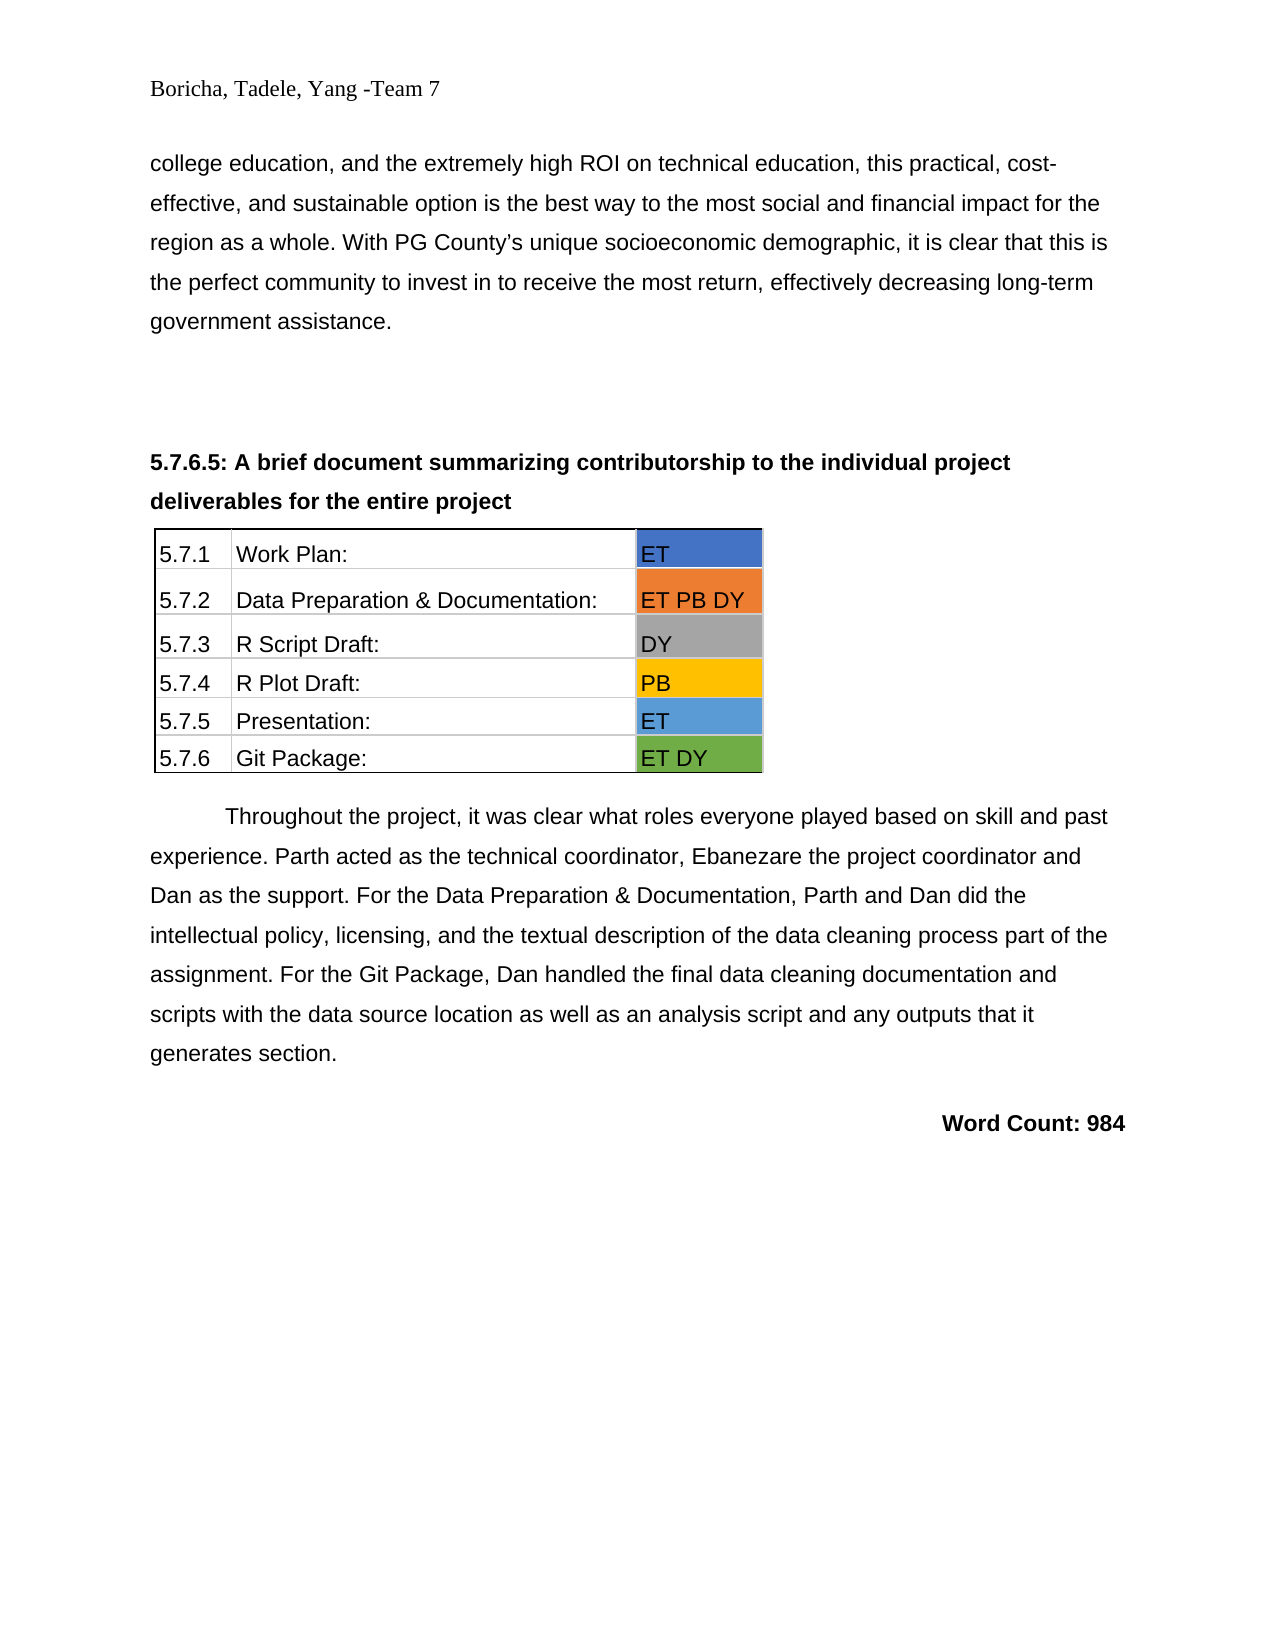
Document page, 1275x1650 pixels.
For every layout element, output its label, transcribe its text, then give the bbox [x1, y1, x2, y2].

text Throughout the project, it was clear what roles everyone played based on skill and past experience. Parth acted as the technical coordinator, Ebanezare the project coordinator and Dan as the support. For the Data Preparation & Documentation, Parth and Dan did the intellectual policy, licensing, and the textual description of the data cleaning process part of the assignment. For the Git Package, Dan handled the final data cleaning documentation and scripts with the data source location as well as an analysis script and any outputs that it generates section. [150, 803, 1125, 1067]
table_cell Git Package: [232, 736, 635, 772]
text Word Count: 984 [150, 1110, 1125, 1136]
table_cell 5.7.5 [156, 698, 231, 734]
table_cell 5.7.6 [156, 736, 231, 772]
table_header Work Plan: [232, 530, 635, 567]
table_cell ET DY [637, 736, 762, 772]
text 5.7.6.5: A brief document summarizing contributorship to the individual project deliverables for the entire project [150, 449, 1125, 515]
table_cell Data Preparation & Documentation: [232, 569, 635, 613]
table_cell Presentation: [232, 698, 635, 734]
table_cell R Plot Draft: [232, 659, 635, 697]
table_header 5.7.1 [156, 530, 231, 567]
table_cell 5.7.2 [156, 569, 231, 613]
table_header ET [637, 530, 762, 567]
table_cell ET PB DY [637, 569, 762, 613]
table_cell R Script Draft: [232, 615, 635, 657]
table_cell ET [637, 698, 762, 734]
table_cell DY [637, 615, 762, 657]
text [150, 150, 1125, 334]
table_cell 5.7.3 [156, 615, 231, 657]
table_cell PB [637, 659, 762, 697]
table_cell 5.7.4 [156, 659, 231, 697]
